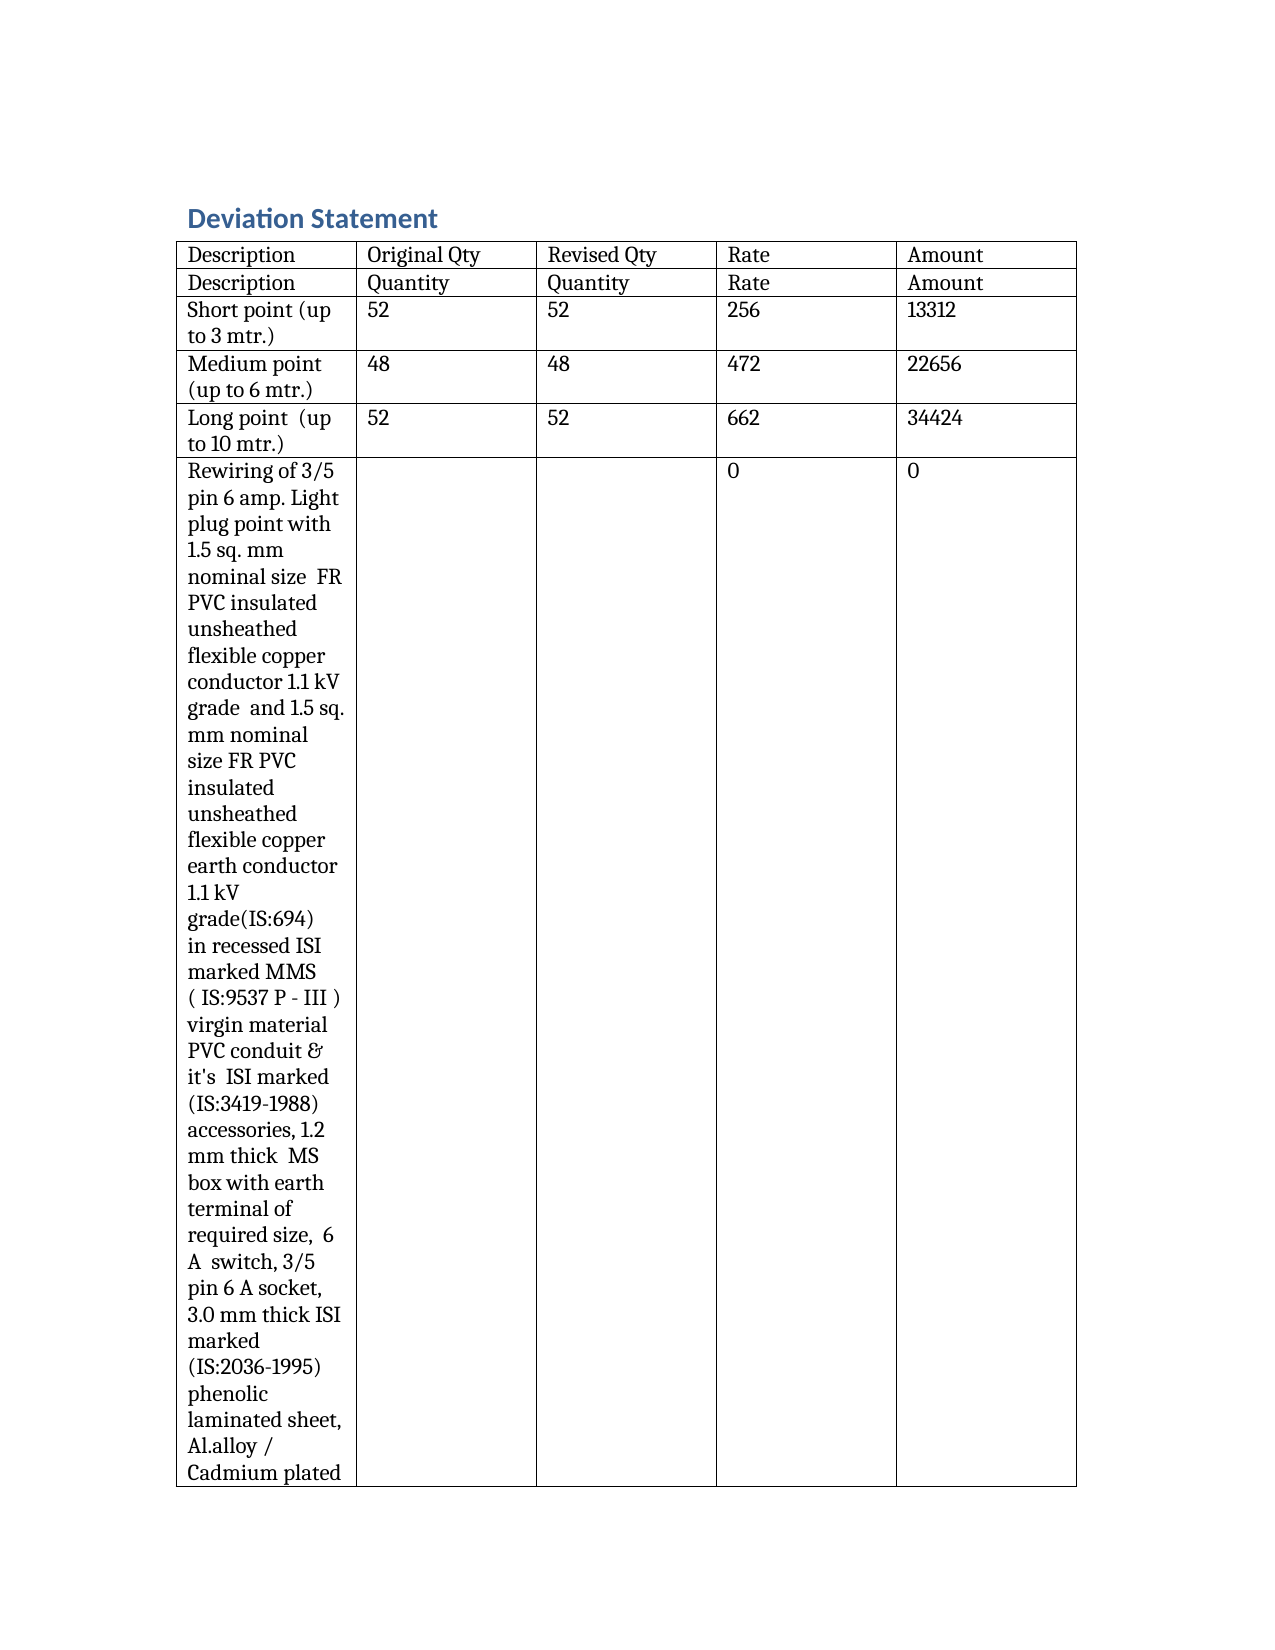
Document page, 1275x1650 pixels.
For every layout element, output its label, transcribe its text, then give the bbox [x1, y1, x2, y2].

table_cell 34424 [897, 404, 1076, 457]
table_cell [177, 458, 356, 1486]
table_cell [357, 458, 536, 1486]
table_cell 48 [357, 351, 536, 403]
table_cell 662 [717, 404, 896, 457]
table_cell Quantity [537, 269, 716, 296]
table_cell Quantity [357, 269, 536, 296]
table_header Original Qty [357, 242, 536, 268]
table_cell 0 [717, 458, 896, 1486]
table_cell Description [177, 269, 356, 296]
subtitle Deviation Statement [187, 200, 1087, 236]
table_cell 22656 [897, 351, 1076, 403]
table_header Rate [717, 242, 896, 268]
table_cell 52 [537, 297, 716, 349]
table_cell Rate [717, 269, 896, 296]
table_header Amount [897, 242, 1076, 268]
table_header Description [177, 242, 356, 268]
table_cell 52 [537, 404, 716, 457]
table_cell 48 [537, 351, 716, 403]
table_cell 52 [357, 297, 536, 349]
table_cell [537, 458, 716, 1486]
table_cell Medium point (up to 6 mtr.) [177, 351, 356, 403]
table_cell 256 [717, 297, 896, 349]
table_cell Amount [897, 269, 1076, 296]
table_cell Long point (up to 10 mtr.) [177, 404, 356, 457]
table_cell Short point (up to 3 mtr.) [177, 297, 356, 349]
table_header Revised Qty [537, 242, 716, 268]
table_cell 472 [717, 351, 896, 403]
table_cell 0 [897, 458, 1076, 1486]
table_cell 52 [357, 404, 536, 457]
table_cell 13312 [897, 297, 1076, 349]
